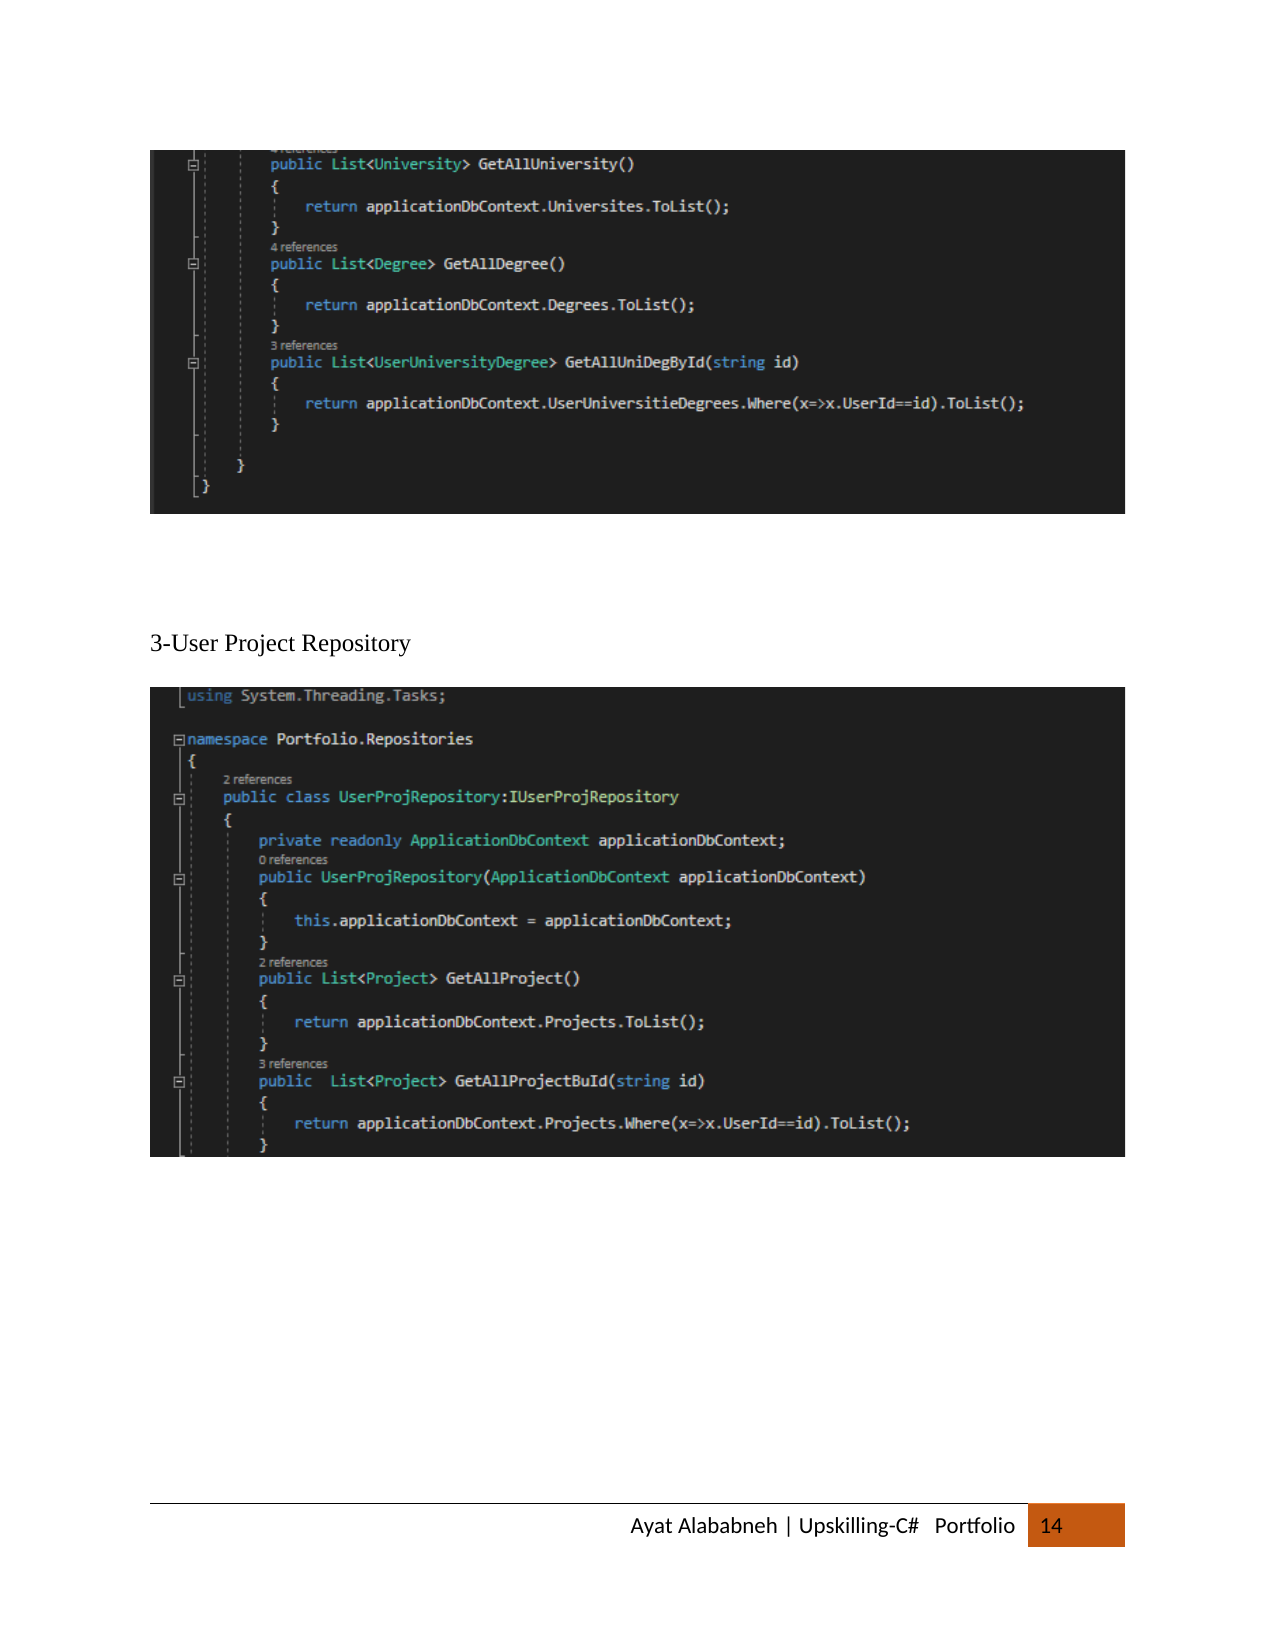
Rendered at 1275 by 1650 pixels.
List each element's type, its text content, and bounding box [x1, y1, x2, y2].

text 3-User Project Repository [150, 628, 1125, 657]
picture [150, 687, 1125, 1157]
picture [150, 150, 1125, 514]
